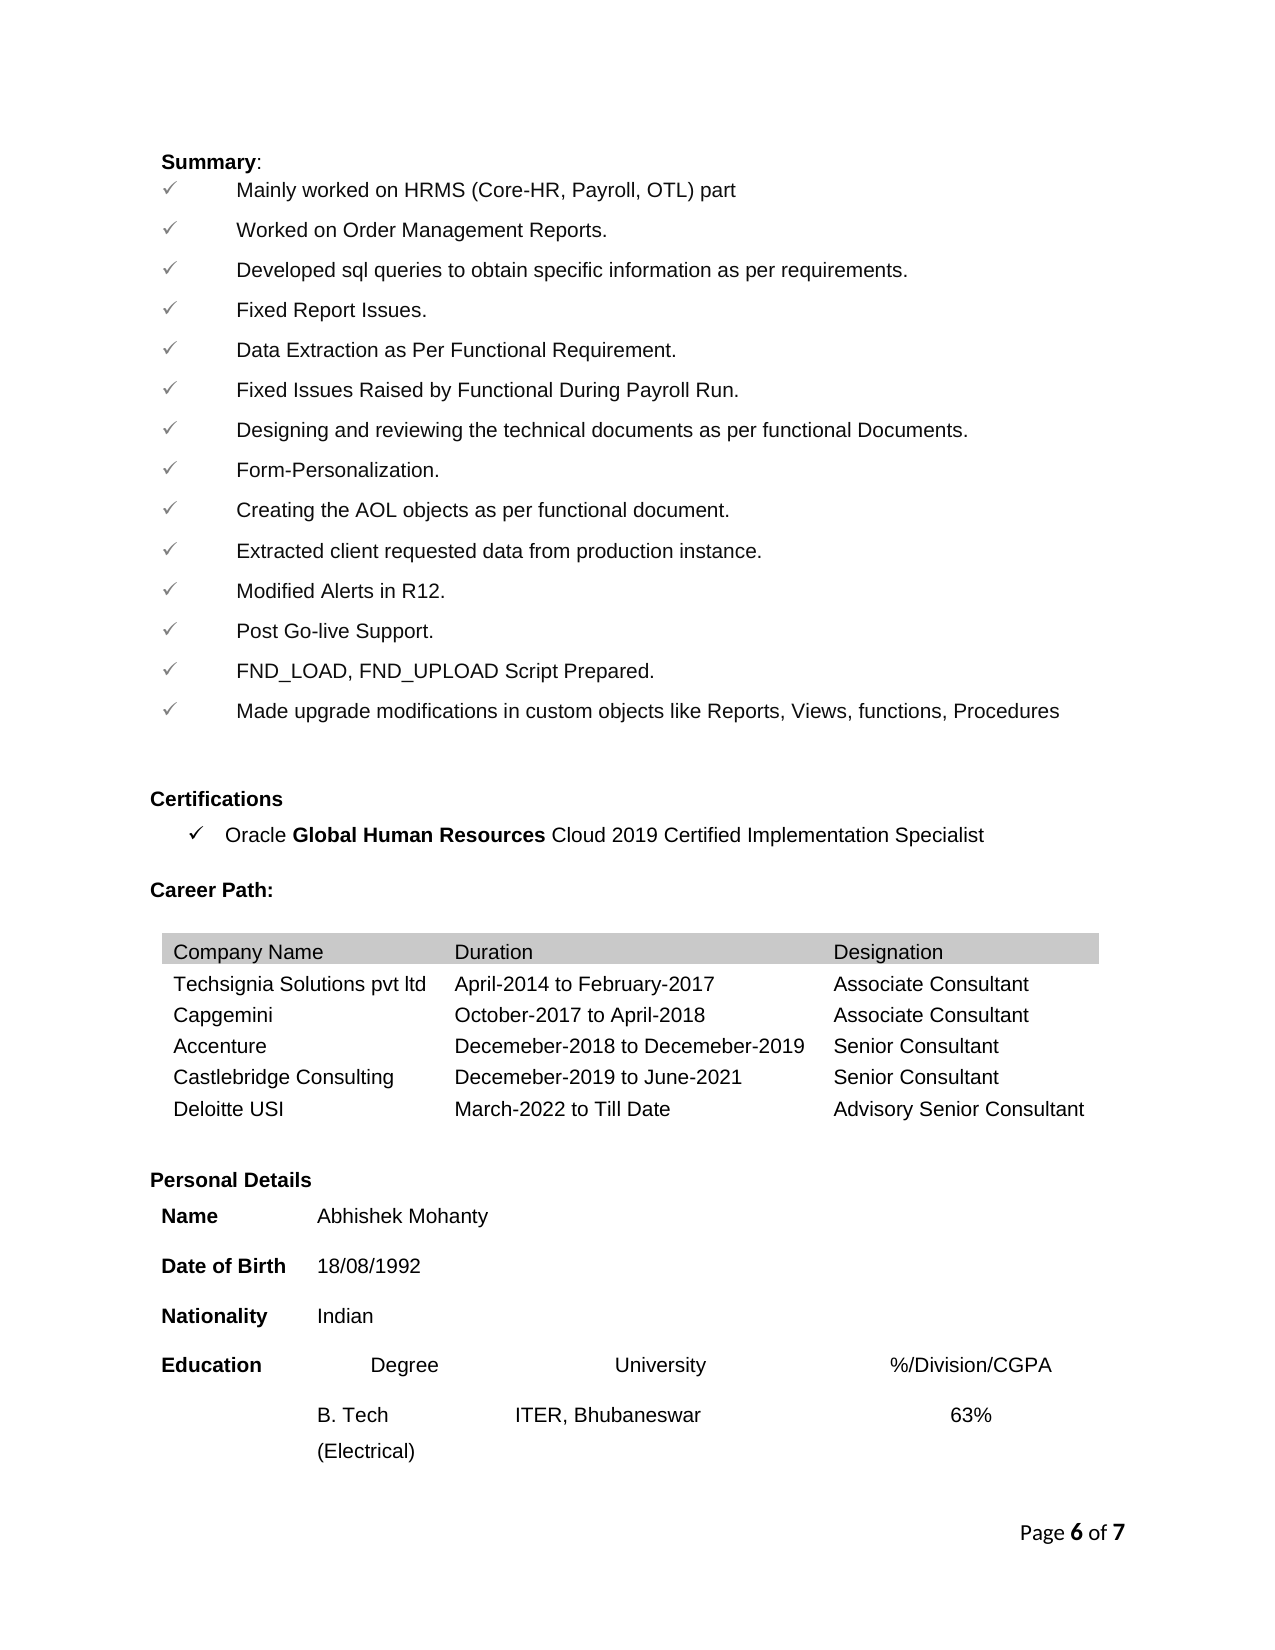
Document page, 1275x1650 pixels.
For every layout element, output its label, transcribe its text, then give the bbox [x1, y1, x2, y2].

table_cell University [504, 1353, 817, 1403]
table_cell Indian [306, 1304, 1125, 1353]
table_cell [150, 150, 1124, 739]
table_header Designation [822, 933, 1099, 964]
table_cell Senior Consultant [822, 1058, 1099, 1089]
table_cell Capgemini [162, 995, 443, 1027]
table_cell October-2017 to April-2018 [443, 995, 822, 1027]
table_cell Advisory Senior Consultant [822, 1089, 1099, 1120]
table_cell Associate Consultant [822, 964, 1099, 995]
table_cell Decemeber-2018 to Decemeber-2019 [443, 1027, 822, 1058]
table_cell Techsignia Solutions pvt ltd [162, 964, 443, 995]
table_cell Degree [306, 1353, 503, 1403]
table_cell April-2014 to February-2017 [443, 964, 822, 995]
table_cell Date of Birth [150, 1254, 306, 1303]
text Certifications [150, 787, 1125, 811]
list Oracle Global Human Resources Cloud 2019 Certified Implementation Specialist [187, 823, 1125, 847]
table_cell Decemeber-2019 to June-2021 [443, 1058, 822, 1089]
table_cell Accenture [162, 1027, 443, 1058]
table_cell Castlebridge Consulting [162, 1058, 443, 1089]
table_cell Education [150, 1353, 306, 1488]
table_cell Nationality [150, 1304, 306, 1353]
table_cell 63% [817, 1403, 1125, 1488]
table_header Company Name [162, 933, 443, 964]
table_cell ITER, Bhubaneswar [504, 1403, 817, 1488]
text Career Path: [150, 878, 1125, 902]
table_header Duration [443, 933, 822, 964]
table_cell 18/08/1992 [306, 1254, 1125, 1303]
table_cell Associate Consultant [822, 995, 1099, 1027]
table_cell March-2022 to Till Date [443, 1089, 822, 1120]
table_header Abhishek Mohanty [306, 1204, 1125, 1254]
table_header Name [150, 1204, 306, 1254]
table_cell Deloitte USI [162, 1089, 443, 1120]
text Personal Details [150, 1168, 1125, 1192]
table_cell B. Tech (Electrical) [306, 1403, 503, 1488]
table_cell Senior Consultant [822, 1027, 1099, 1058]
table_cell %/Division/CGPA [817, 1353, 1125, 1403]
